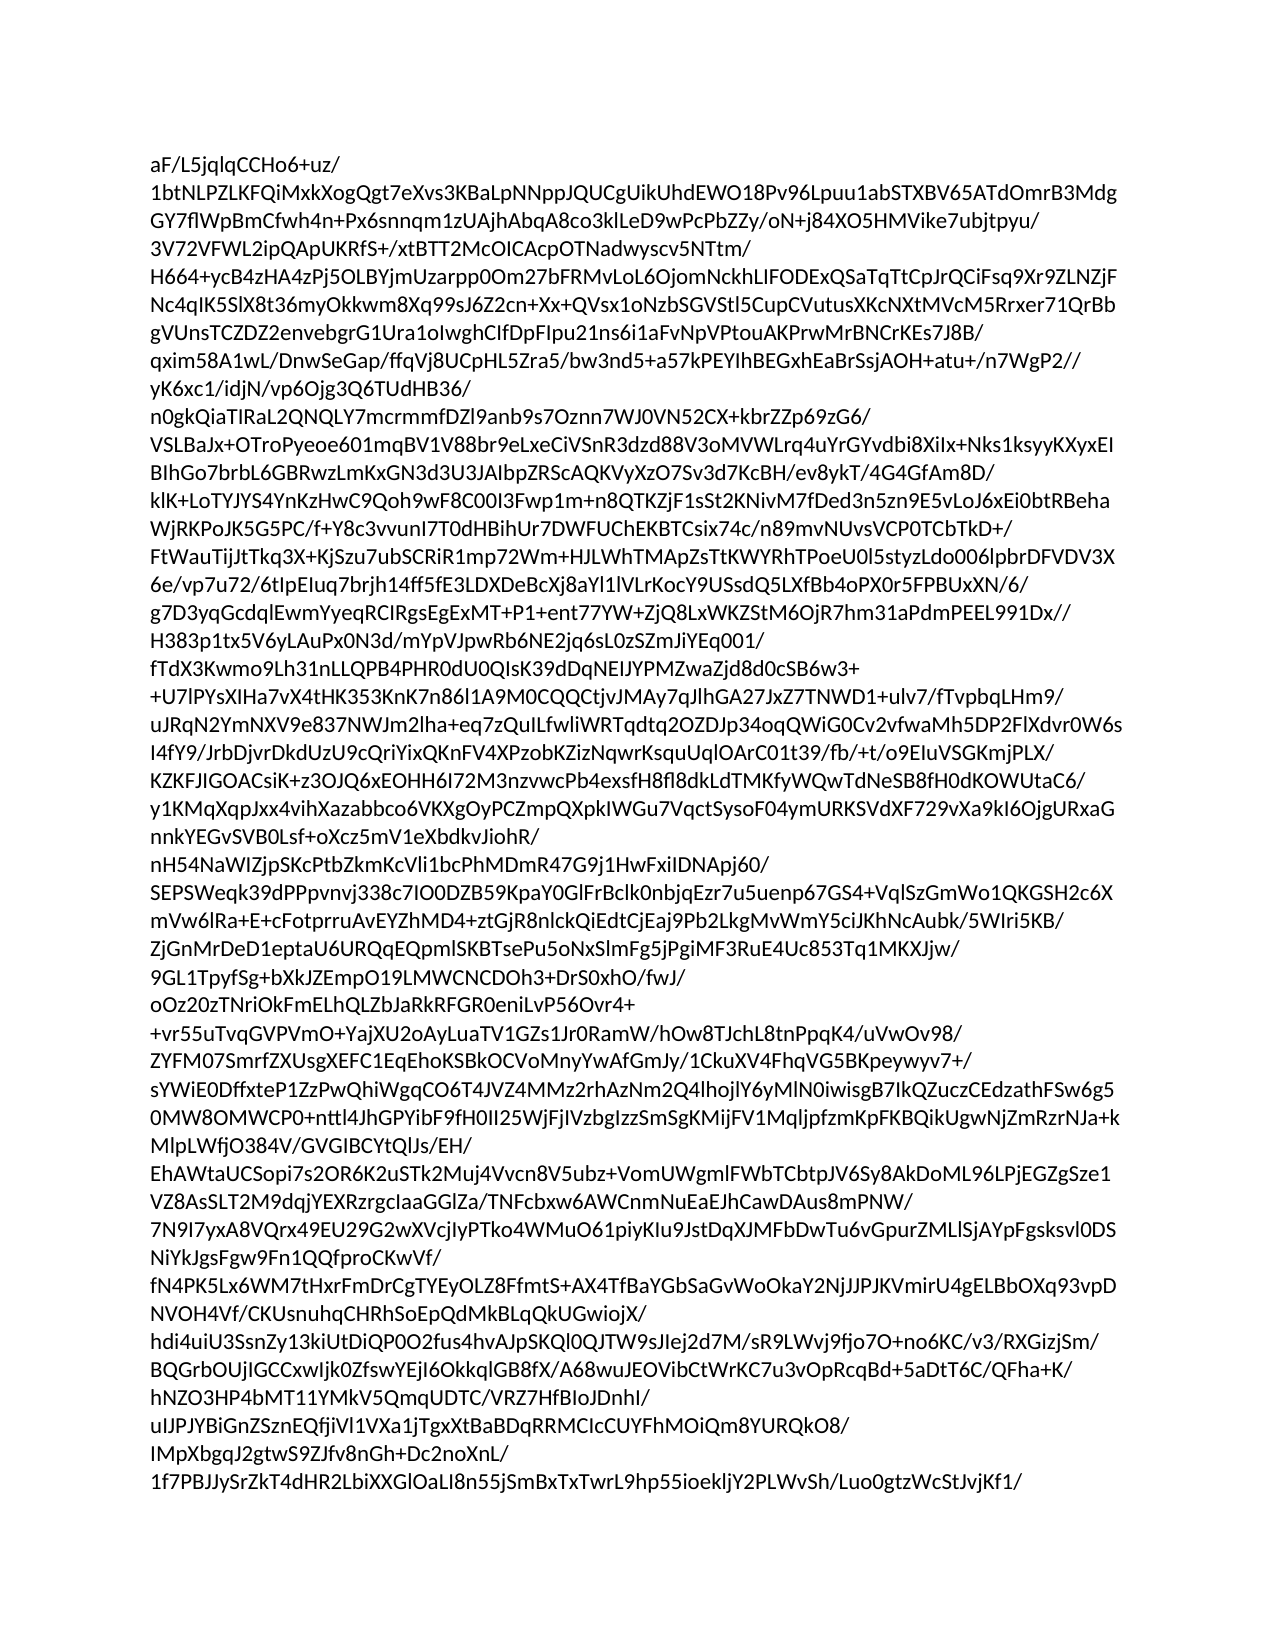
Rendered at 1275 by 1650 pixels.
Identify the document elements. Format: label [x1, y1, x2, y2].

text [150, 150, 1125, 1495]
